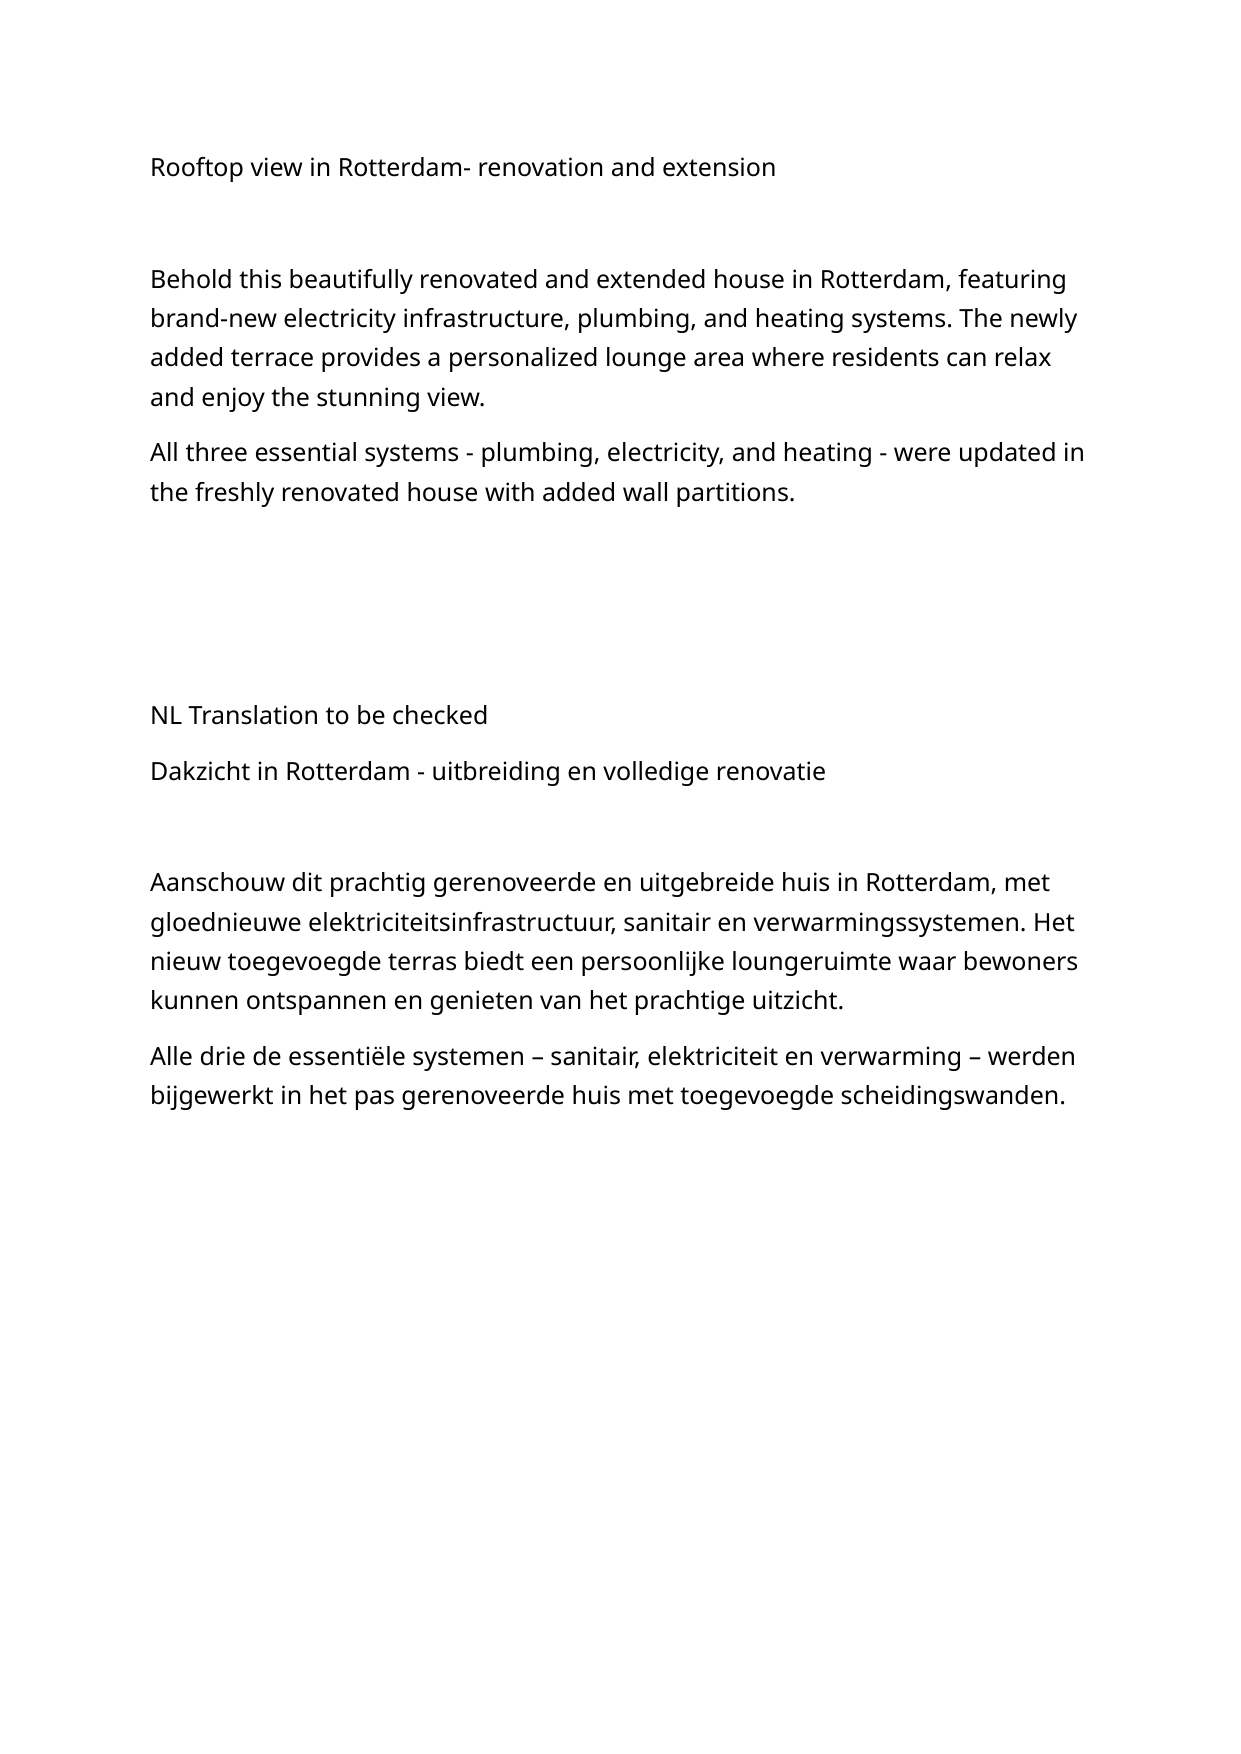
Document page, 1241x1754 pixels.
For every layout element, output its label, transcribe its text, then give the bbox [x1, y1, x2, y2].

text NL Translation to be checked [150, 697, 1090, 732]
text Behold this beautifully renovated and extended house in Rotterdam, featuring brand-new electricity infrastructure, plumbing, and heating systems. The newly added terrace provides a personalized lounge area where residents can relax and enjoy the stunning view. [150, 262, 1090, 413]
text Rooftop view in Rotterdam- renovation and extension [150, 150, 1090, 184]
text Alle drie de essentiële systemen – sanitair, elektriciteit en verwarming – werden bijgewerkt in het pas gerenoveerde huis met toegevoegde scheidingswanden. [150, 1038, 1090, 1112]
text Aanschouw dit prachtig gerenoveerde en uitgebreide huis in Rotterdam, met gloednieuwe elektriciteitsinfrastructuur, sanitair en verwarmingssystemen. Het nieuw toegevoegde terras biedt een persoonlijke loungeruimte waar bewoners kunnen ontspannen en genieten van het prachtige uitzicht. [150, 865, 1090, 1017]
text All three essential systems - plumbing, electricity, and heating - were updated in the freshly renovated house with added wall partitions. [150, 435, 1090, 508]
text Dakzicht in Rotterdam - uitbreiding en volledige renovatie [150, 753, 1090, 787]
